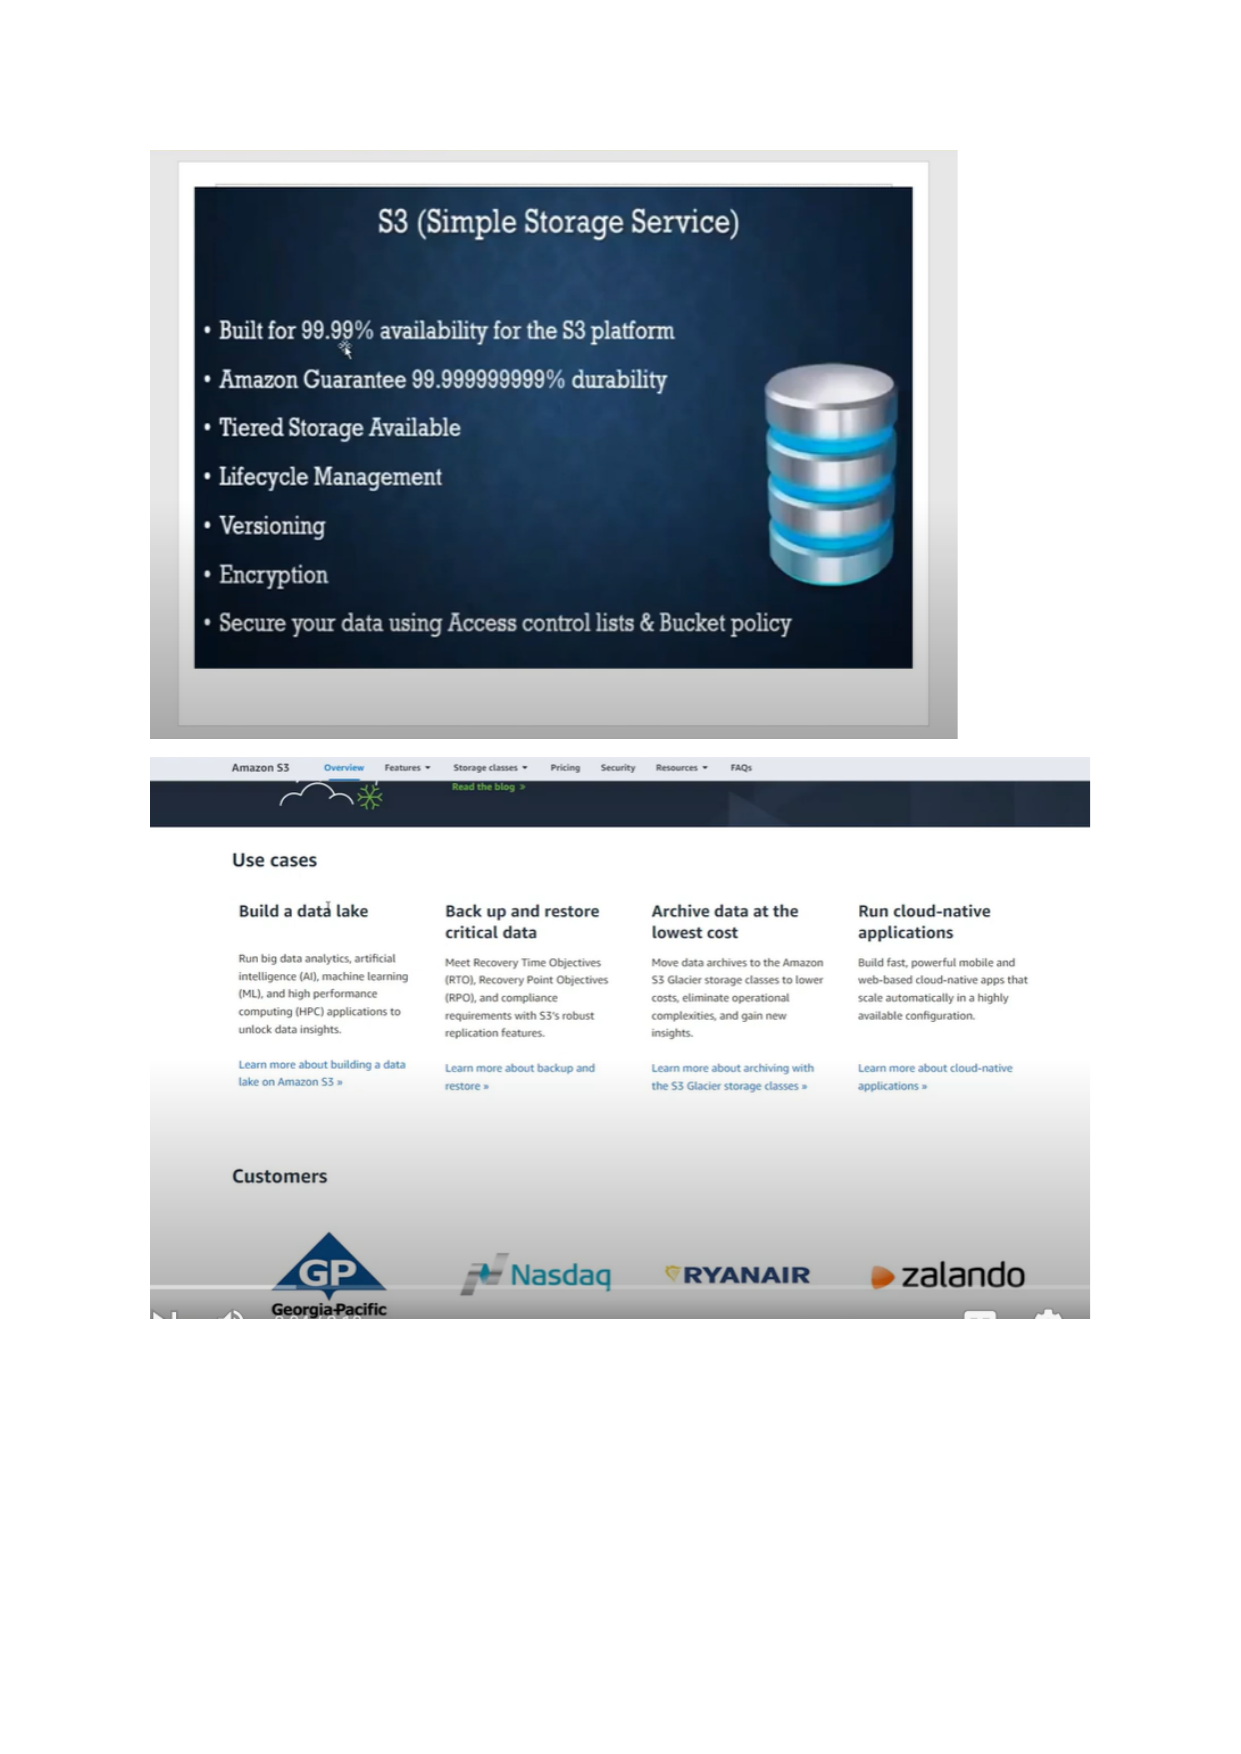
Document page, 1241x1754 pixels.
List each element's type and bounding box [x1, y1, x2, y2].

picture [150, 757, 1091, 1319]
picture [150, 150, 958, 739]
